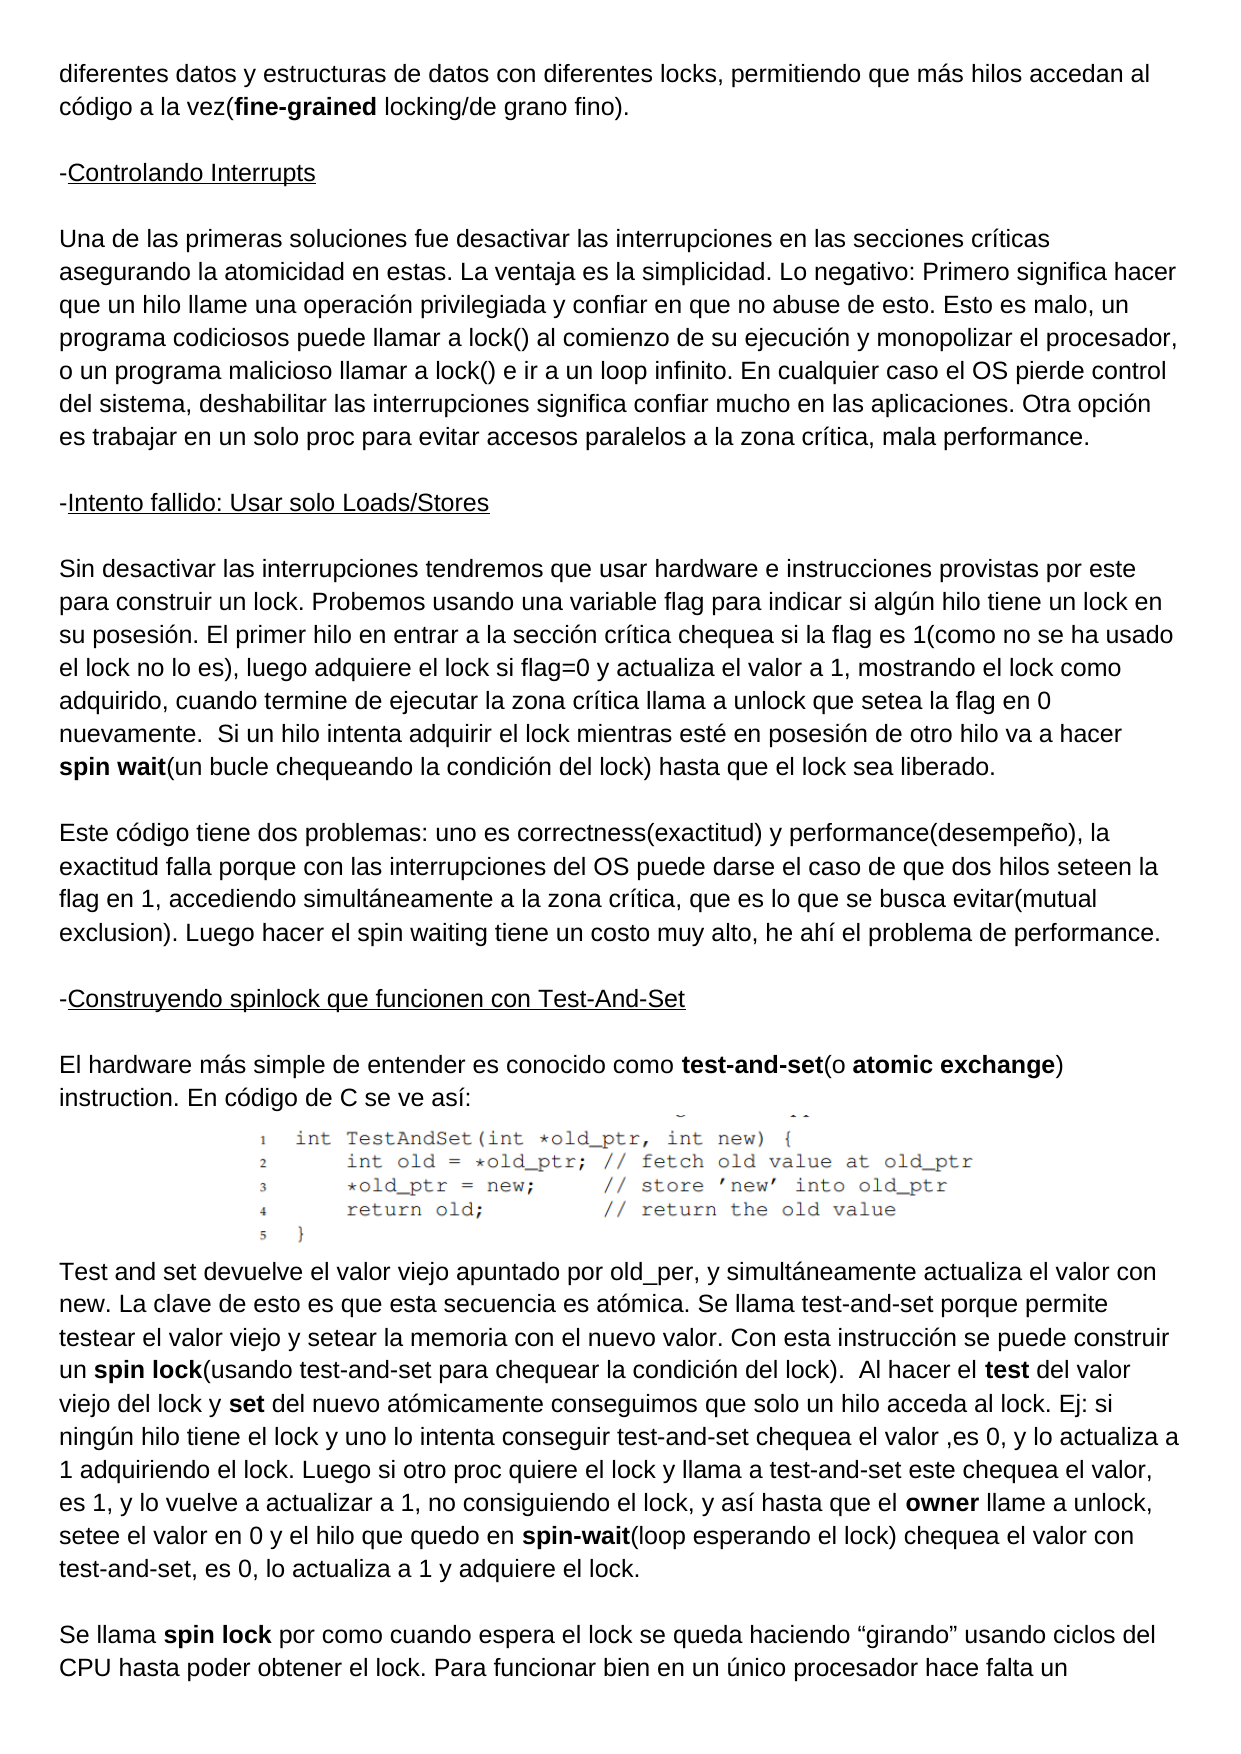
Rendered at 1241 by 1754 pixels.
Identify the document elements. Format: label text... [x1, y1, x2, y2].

text Una de las primeras soluciones fue desactivar las interrupciones en las secciones críticas asegurando la atomicidad en estas. La ventaja es la simplicidad. Lo negativo: Primero significa hacer que un hilo llame una operación privilegiada y confiar en que no abuse de esto. Esto es malo, un programa codiciosos puede llamar a lock() al comienzo de su ejecución y monopolizar el procesador, o un programa malicioso llamar a lock() e ir a un loop infinito. En cualquier caso el OS pierde control del sistema, deshabilitar las interrupciones significa confiar mucho en las aplicaciones. Otra opción es trabajar en un solo proc para evitar accesos paralelos a la zona crítica, mala performance. [59, 224, 1181, 451]
text -Intento fallido: Usar solo Loads/Stores [59, 488, 1181, 517]
text Test and set devuelve el valor viejo apuntado por old_per, y simultáneamente actualiza el valor con new. La clave de esto es que esta secuencia es atómica. Se llama test-and-set porque permite testear el valor viejo y setear la memoria con el nuevo valor. Con esta instrucción se puede construir un spin lock(usando test-and-set para chequear la condición del lock). Al hacer el test del valor viejo del lock y set del nuevo atómicamente conseguimos que solo un hilo acceda al lock. Ej: si ningún hilo tiene el lock y uno lo intenta conseguir test-and-set chequea el valor ,es 0, y lo actualiza a 1 adquiriendo el lock. Luego si otro proc quiere el lock y llama a test-and-set este chequea el valor, es 1, y lo vuelve a actualizar a 1, no consiguiendo el lock, y así hasta que el owner llame a unlock, setee el valor en 0 y el hilo que quedo en spin-wait(loop esperando el lock) chequea el valor con test-and-set, es 0, lo actualiza a 1 y adquiere el lock. [59, 1256, 1181, 1582]
picture [254, 1115, 986, 1253]
text Se llama spin lock por como cuando espera el lock se queda haciendo “girando” usando ciclos del CPU hasta poder obtener el lock. Para funcionar bien en un único procesador hace falta un [59, 1620, 1181, 1681]
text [59, 59, 1181, 121]
text -Controlando Interrupts [59, 158, 1181, 187]
text El hardware más simple de entender es conocido como test-and-set(o atomic exchange) instruction. En código de C se ve así: [59, 1049, 1181, 1111]
text Este código tiene dos problemas: uno es correctness(exactitud) y performance(desempeño), la exactitud falla porque con las interrupciones del OS puede darse el caso de que dos hilos seteen la flag en 1, accediendo simultáneamente a la zona crítica, que es lo que se busca evitar(mutual exclusion). Luego hacer el spin waiting tiene un costo muy alto, he ahí el problema de performance. [59, 818, 1181, 946]
text Sin desactivar las interrupciones tendremos que usar hardware e instrucciones provistas por este para construir un lock. Probemos usando una variable flag para indicar si algún hilo tiene un lock en su posesión. El primer hilo en entrar a la sección crítica chequea si la flag es 1(como no se ha usado el lock no lo es), luego adquiere el lock si flag=0 y actualiza el valor a 1, mostrando el lock como adquirido, cuando termine de ejecutar la zona crítica llama a unlock que setea la flag en 0 nuevamente. Si un hilo intenta adquirir el lock mientras esté en posesión de otro hilo va a hacer spin wait(un bucle chequeando la condición del lock) hasta que el lock sea liberado. [59, 554, 1181, 781]
text -Construyendo spinlock que funcionen con Test-And-Set [59, 983, 1181, 1012]
